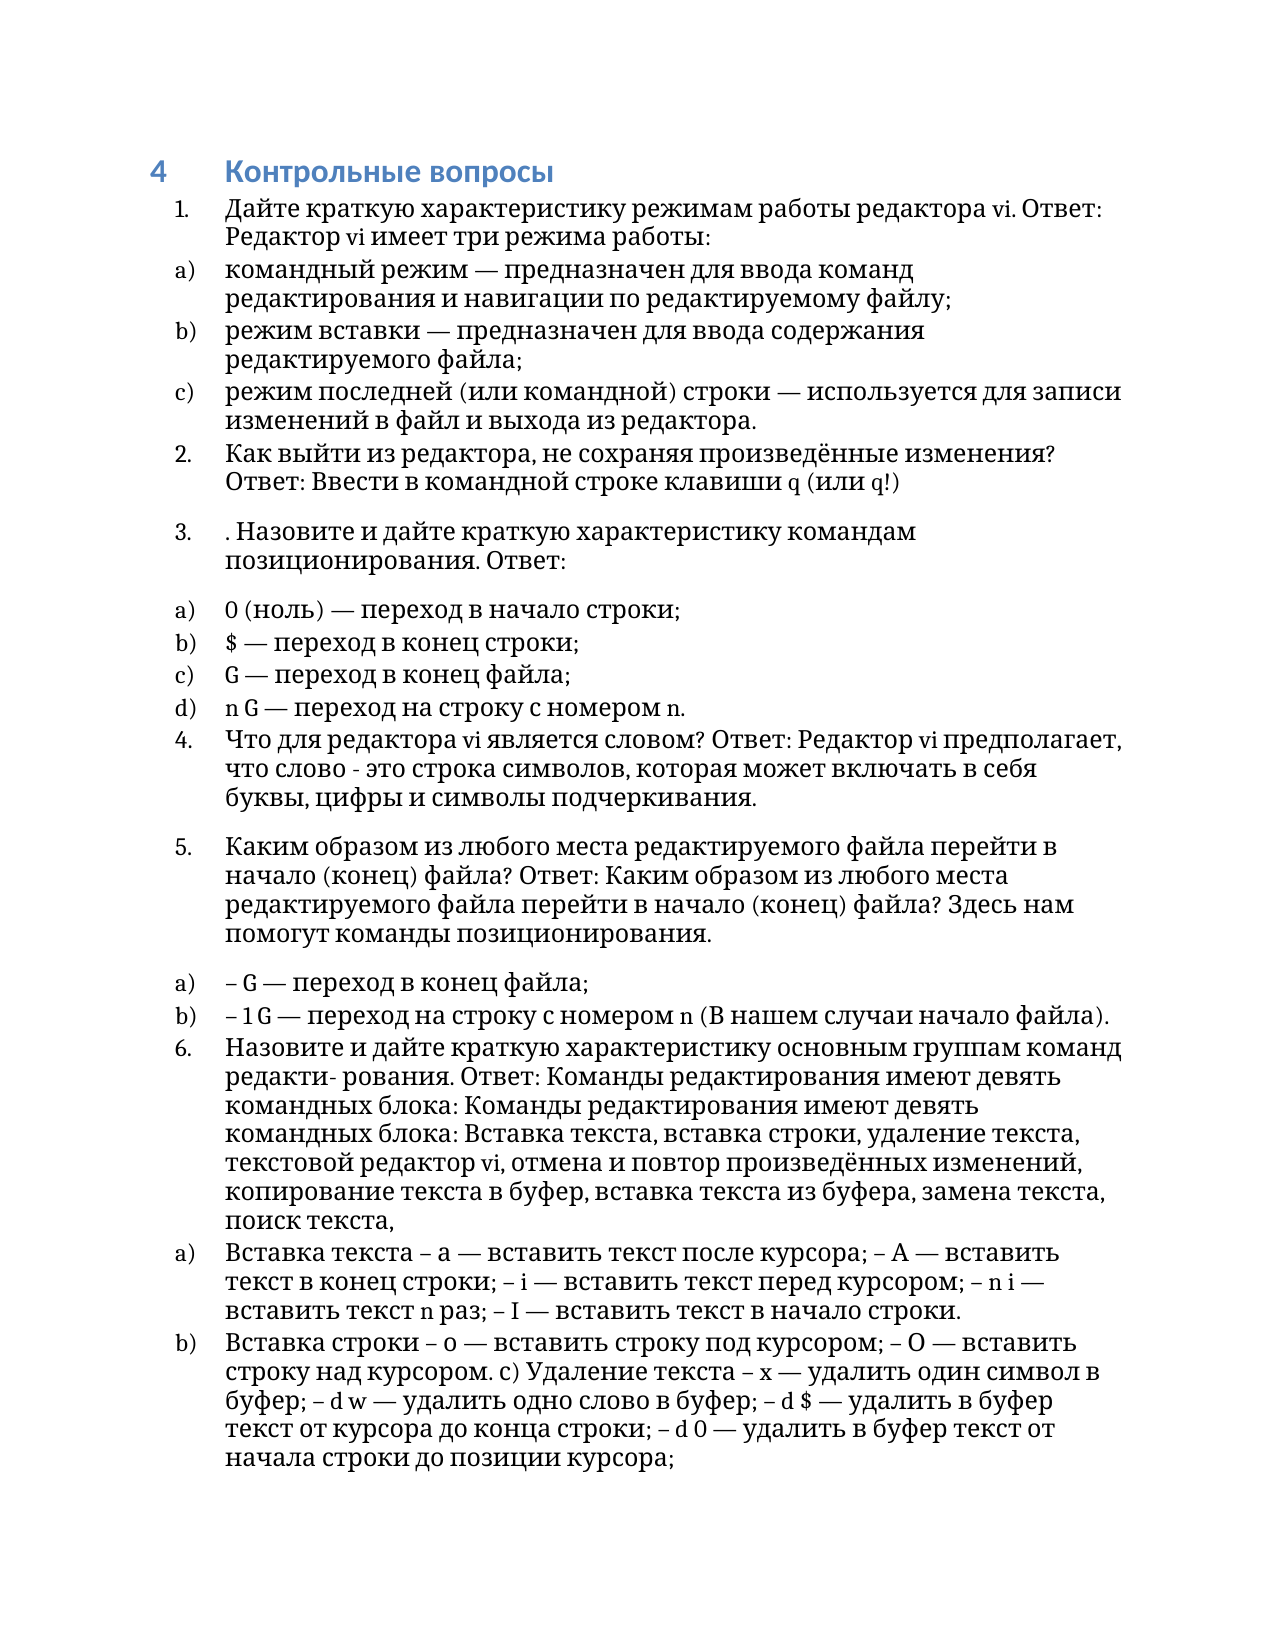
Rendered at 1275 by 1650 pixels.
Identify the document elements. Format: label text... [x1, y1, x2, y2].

list режим вставки — предназначен для ввода содержания редактируемого файла; [175, 317, 1125, 374]
list Каким образом из любого места редактируемого файла перейти в начало (конец) файла? Ответ: Каким образом из любого места редактируемого файла перейти в начало (конец) файла? Здесь нам помогут команды позиционирования. [175, 833, 1125, 948]
list – G — переход в конец файла; [175, 969, 1125, 998]
list Как выйти из редактора, не сохраняя произведённые изменения? Ответ: Ввести в командной строке клавиши q (или q!) [175, 439, 1125, 497]
list командный режим — предназначен для ввода команд редактирования и навигации по редактируемому файлу; [175, 256, 1125, 313]
list Назовите и дайте краткую характеристику основным группам команд редакти- рования. Ответ: Команды редактирования имеют девять командных блока: Команды редактирования имеют девять командных блока: Вставка текста, вставка строки, удаление текста, текстовой редактор vi, отмена и повтор произведённых изменений, копирование текста в буфер, вставка текста из буфера, замена текста, поиск текста, [175, 1034, 1125, 1235]
list $ — переход в конец строки; [175, 629, 1125, 657]
list – 1 G — переход на строку с номером n (В нашем случаи начало файла). [175, 1002, 1125, 1030]
list Дайте краткую характеристику режимам работы редактора vi. Ответ: Редактор vi имеет три режима работы: [175, 194, 1125, 252]
list режим последней (или командной) строки — используется для записи изменений в файл и выхода из редактора. [175, 378, 1125, 436]
list 0 (ноль) — переход в начало строки; [175, 596, 1125, 625]
list . Назовите и дайте краткую характеристику командам позиционирования. Ответ: [175, 518, 1125, 575]
subtitle 4 Контрольные вопросы [150, 150, 1125, 191]
list Что для редактора vi является словом? Ответ: Редактор vi предполагает, что слово - это строка символов, которая может включать в себя буквы, цифры и символы подчеркивания. [175, 726, 1125, 812]
list G — переход в конец файла; [175, 661, 1125, 690]
list Вставка текста – а — вставить текст после курсора; – А — вставить текст в конец строки; – i — вставить текст перед курсором; – n i — вставить текст n раз; – I — вставить текст в начало строки. [175, 1239, 1125, 1325]
list n G — переход на строку с номером n. [175, 694, 1125, 722]
list Вставка строки – о — вставить строку под курсором; – О — вставить строку над курсором. с) Удаление текста – x — удалить один символ в буфер; – d w — удалить одно слово в буфер; – d $ — удалить в буфер текст от курсора до конца строки; – d 0 — удалить в буфер текст от начала строки до позиции курсора; [175, 1329, 1125, 1473]
